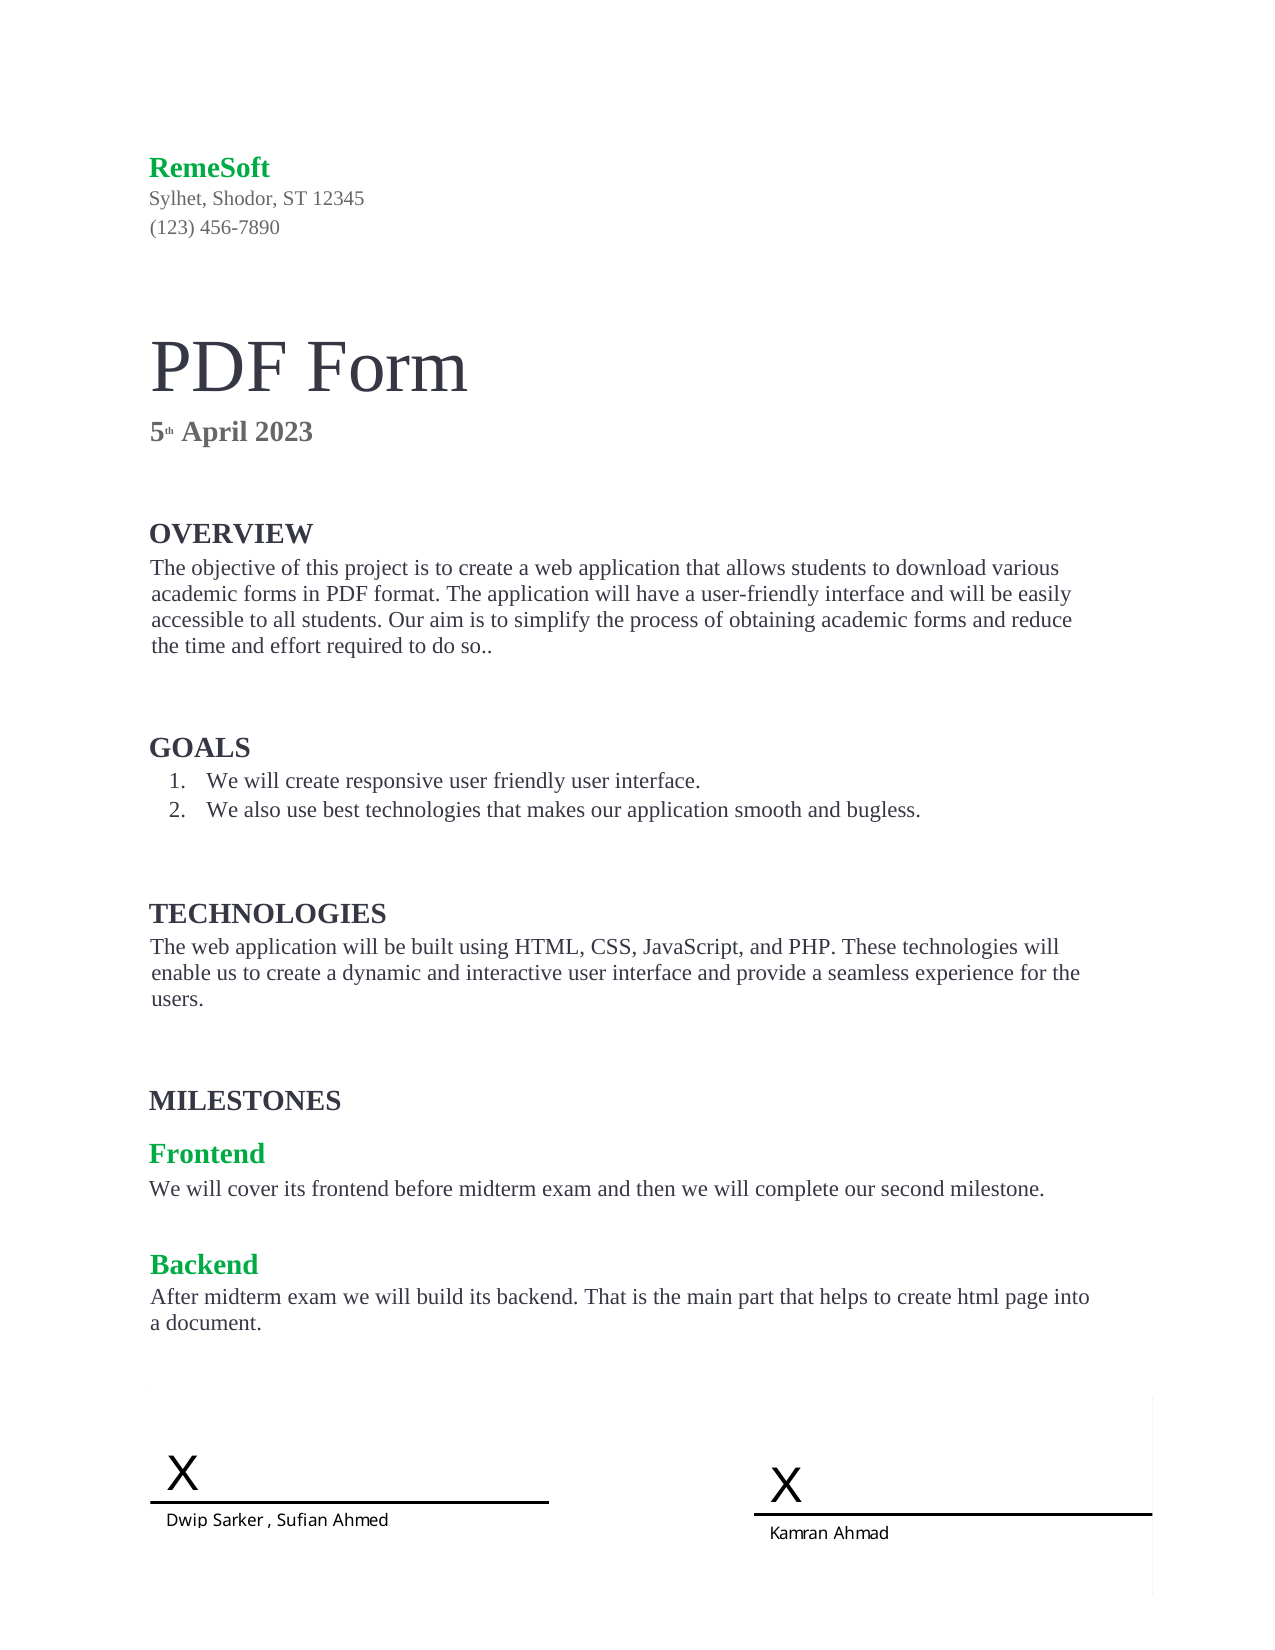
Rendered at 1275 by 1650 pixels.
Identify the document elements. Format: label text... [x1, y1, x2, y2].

subtitle Backend [150, 1247, 1098, 1281]
text The objective of this project is to create a web application that allows students to download various academic forms in PDF format. The application will have a user-friendly interface and will be easily accessible to all students. Our aim is to simplify the process of obtaining academic forms and reduce the time and effort required to do so.. [150, 555, 1098, 658]
text The web application will be built using HTML, CSS, JavaScript, and PHP. These technologies will enable us to create a dynamic and interactive user interface and provide a seamless experience for the users. [150, 934, 1098, 1011]
subtitle MILESTONES [148, 1083, 1098, 1117]
subtitle RemeSoft [148, 150, 1098, 183]
text PDF Form [150, 321, 1098, 407]
text Sylhet, Shodor, ST 12345 (123) 456-7890 [148, 186, 378, 240]
subtitle GOALS [148, 730, 1098, 763]
text We will cover its frontend before midterm exam and then we will complete our second milestone. [148, 1176, 1098, 1202]
subtitle TECHNOLOGIES [148, 896, 1098, 929]
subtitle Frontend [148, 1136, 1098, 1170]
list We also use best technologies that makes our application smooth and bugless. [169, 796, 1096, 822]
subtitle OVERVIEW [148, 517, 1098, 550]
text After midterm exam we will build its backend. That is the main part that helps to create html page into a document. [150, 1284, 1098, 1336]
list We will create responsive user friendly user interface. [169, 768, 1096, 794]
text 5th April 2023 [150, 414, 1098, 448]
